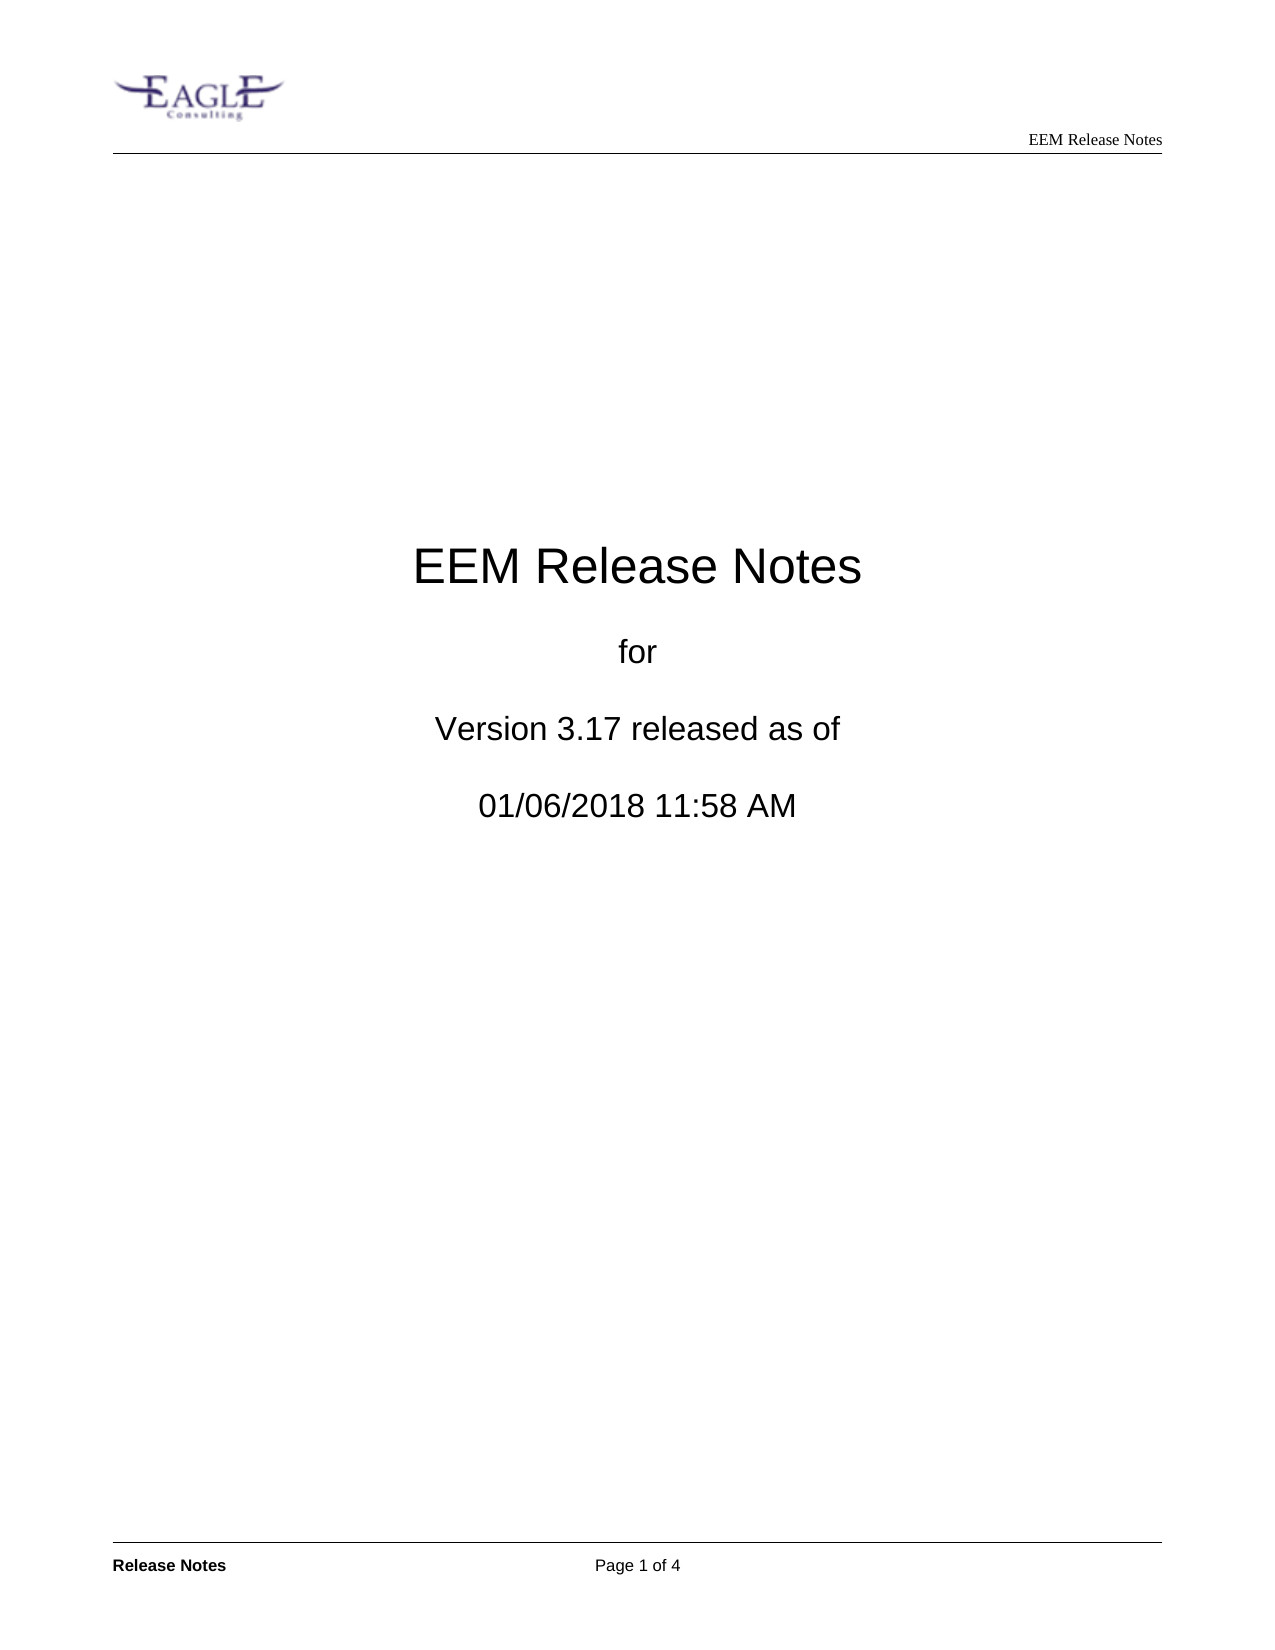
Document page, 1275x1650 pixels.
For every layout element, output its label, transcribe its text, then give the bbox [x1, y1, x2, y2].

text 01/06/2018 11:58 AM [112, 786, 1162, 824]
text EEM Release Notes [112, 536, 1162, 594]
picture [112, 75, 288, 122]
text for [112, 632, 1162, 671]
text Version 3.17 released as of [112, 709, 1162, 748]
